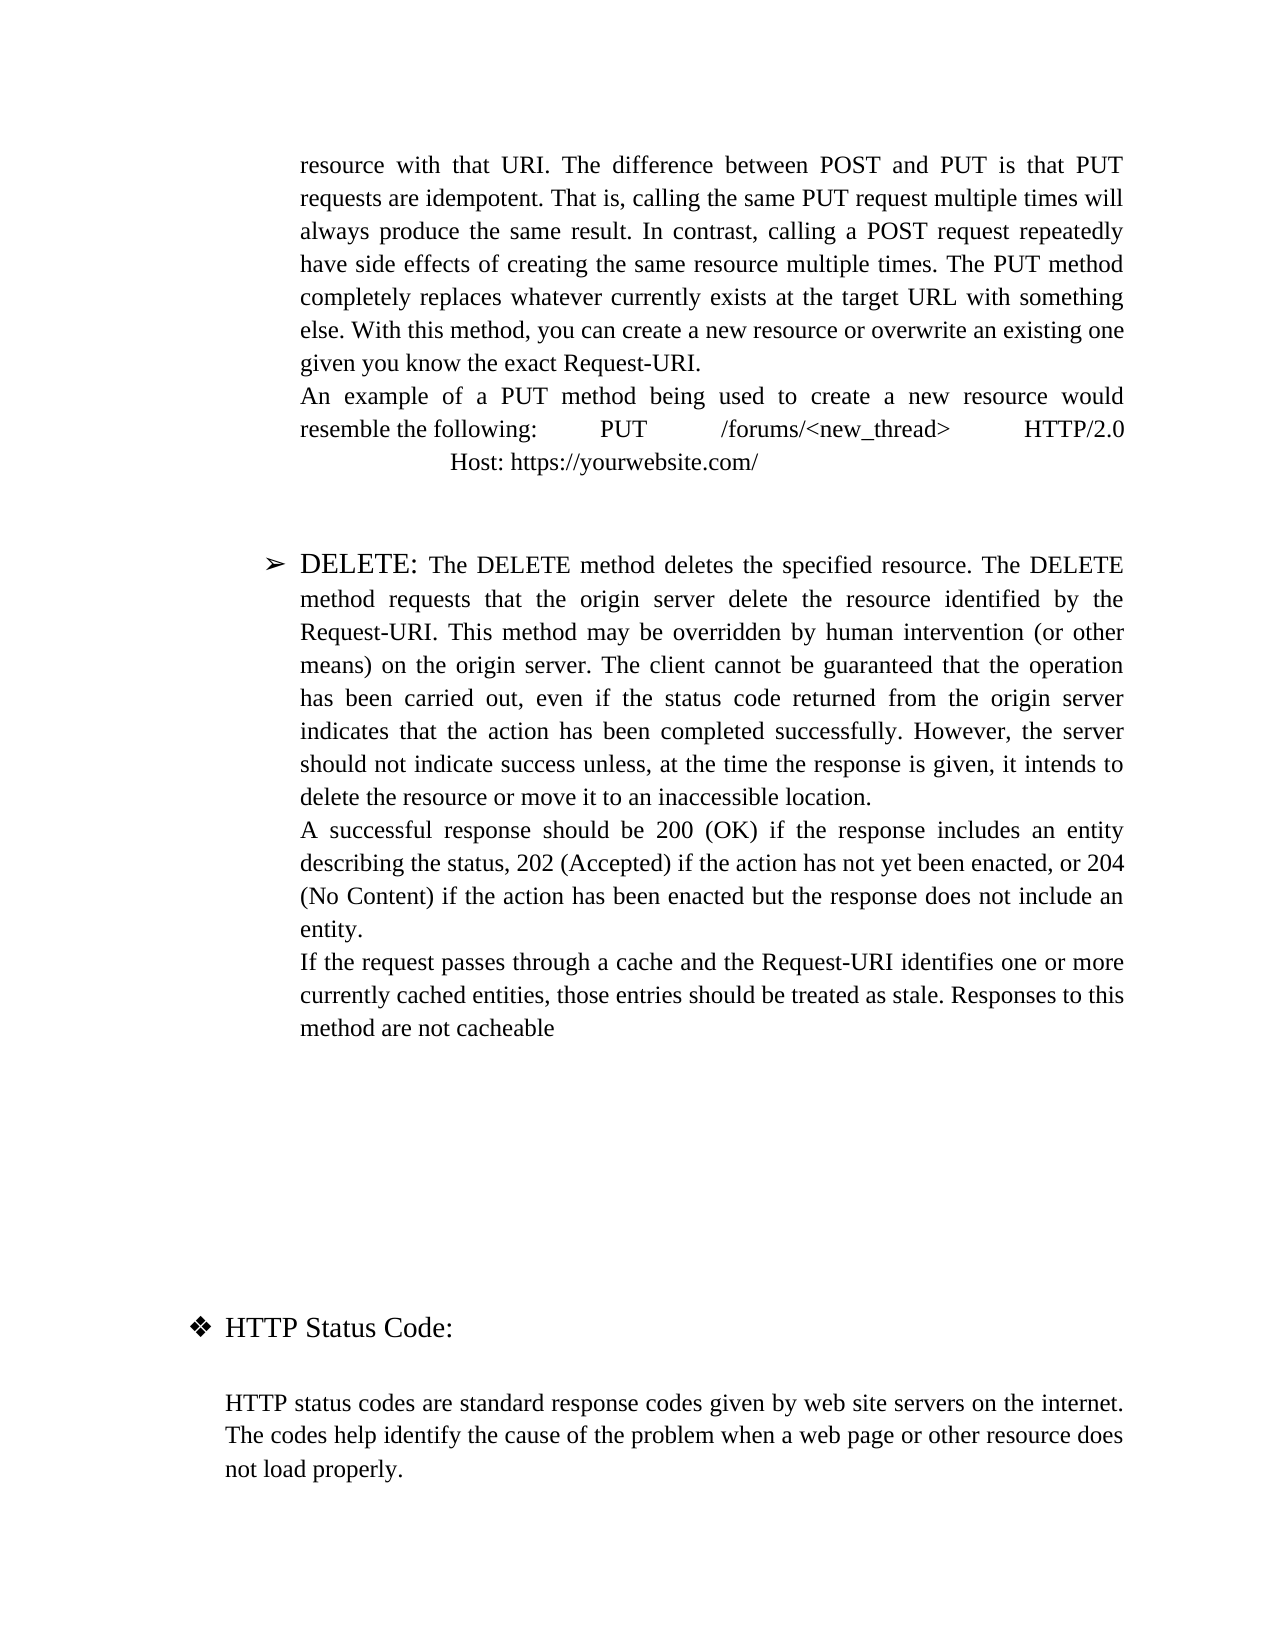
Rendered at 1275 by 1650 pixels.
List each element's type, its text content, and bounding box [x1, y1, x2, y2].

list DELETE: The DELETE method deletes the specified resource. The DELETE method requests that the origin server delete the resource identified by the Request-URI. This method may be overridden by human intervention (or other means) on the origin server. The client cannot be guaranteed that the operation has been carried out, even if the status code returned from the origin server indicates that the action has been completed successfully. However, the server should not indicate success unless, at the time the response is given, it intends to delete the resource or move it to an inaccessible location. [262, 546, 1125, 811]
list HTTP Status Code: [187, 1311, 1125, 1344]
text HTTP status codes are standard response codes given by web site servers on the internet. The codes help identify the cause of the problem when a web page or other resource does not load properly. [225, 1388, 1125, 1482]
text A successful response should be 200 (OK) if the response includes an entity describing the status, 202 (Accepted) if the action has not yet been enacted, or 204 (No Content) if the action has been enacted but the response does not include an entity. [300, 815, 1125, 943]
text If the request passes through a cache and the Request-URI identifies one or more currently cached entities, those entries should be treated as stale. Responses to this method are not cacheable [300, 947, 1125, 1042]
text An example of a PUT method being used to create a new resource would resemble the following: PUT /forums/<new_thread> HTTP/2.0 Host: https://yourwebsite.com/ [300, 381, 1125, 476]
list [262, 150, 1125, 377]
